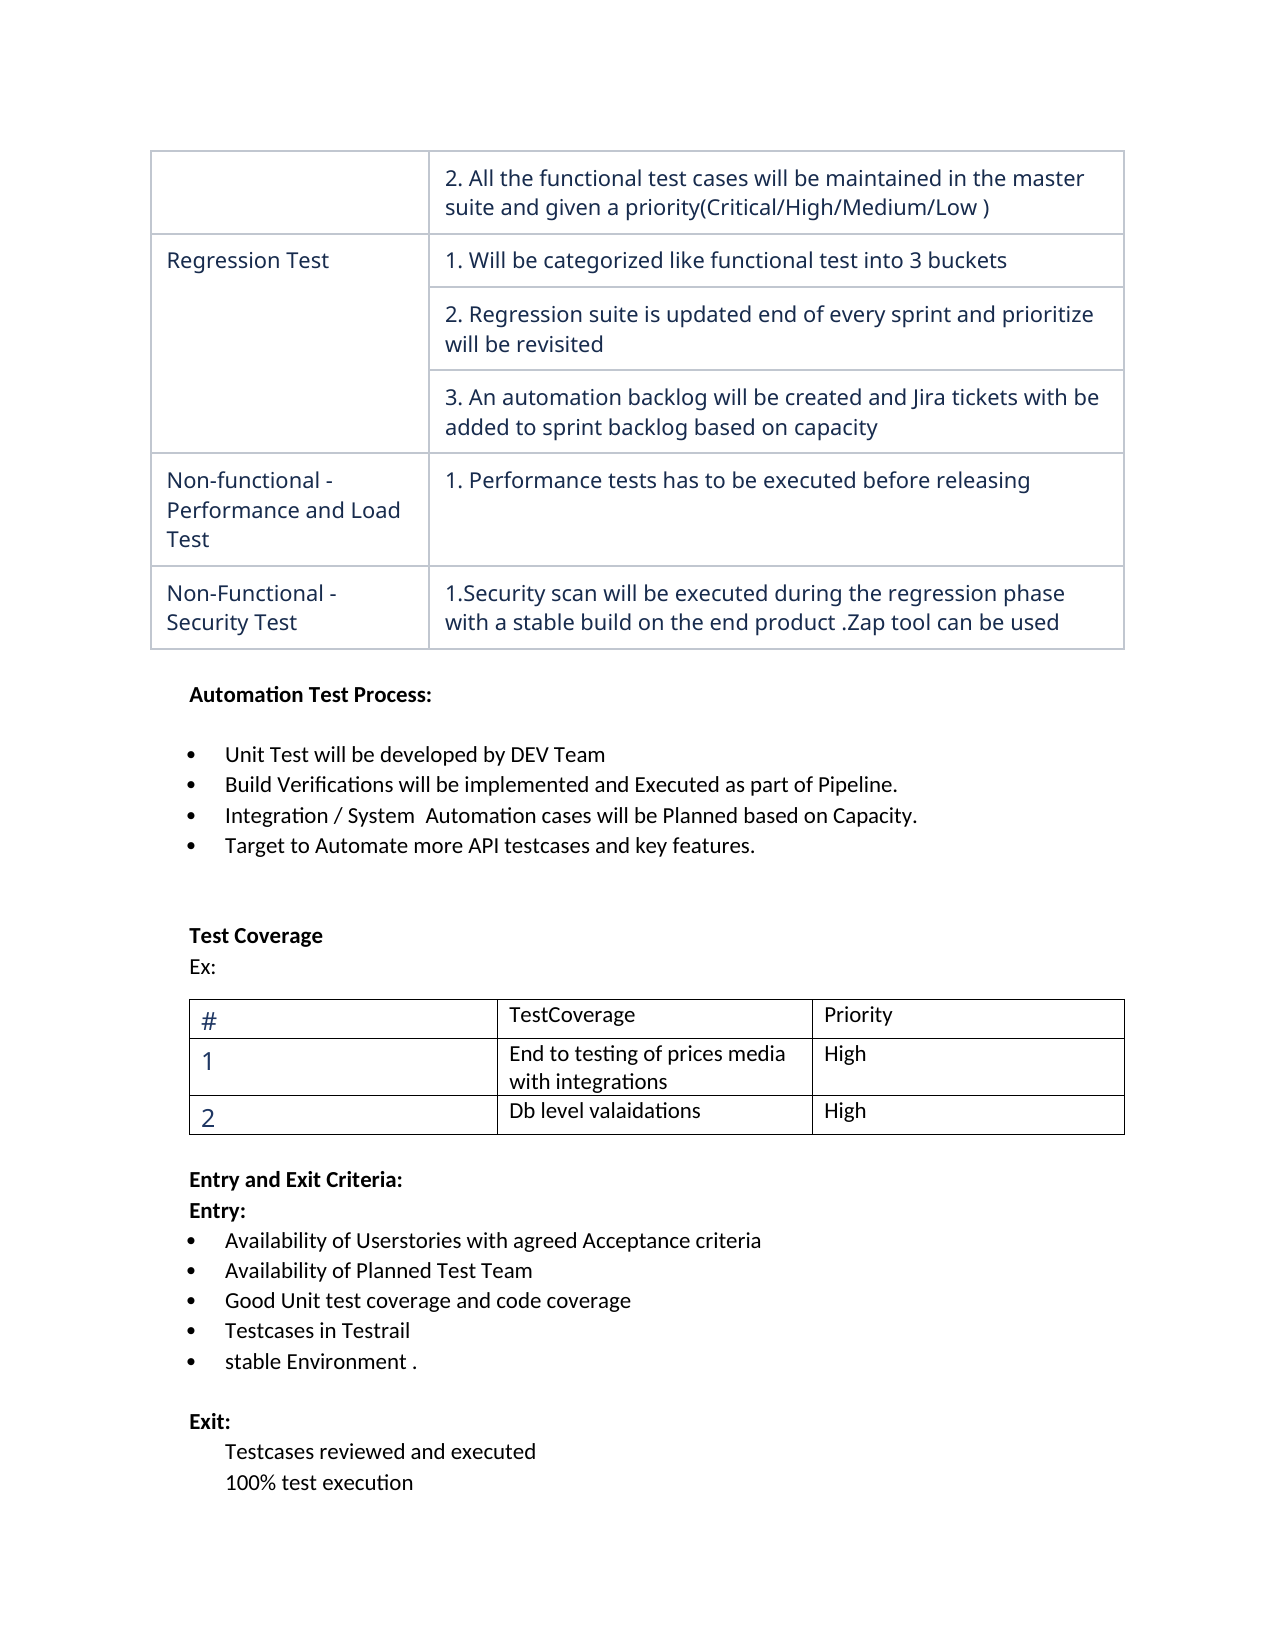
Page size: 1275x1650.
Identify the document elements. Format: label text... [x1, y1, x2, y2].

table_cell Db level valaidations [498, 1096, 812, 1134]
table_header Priority [813, 1000, 1124, 1038]
list Testcases reviewed and executed [225, 1437, 1125, 1465]
list Entry: [189, 1196, 1125, 1224]
list Good Unit test coverage and code coverage [187, 1286, 1125, 1314]
list Integration / System Automation cases will be Planned based on Capacity. [187, 801, 1125, 829]
list Entry and Exit Criteria: [189, 1166, 1125, 1193]
table_cell End to testing of prices media with integrations [498, 1039, 812, 1095]
table_cell High [813, 1039, 1124, 1095]
list Automation Test Process: [189, 680, 1125, 708]
list Availability of Planned Test Team [187, 1256, 1125, 1284]
table_cell Regression Test [152, 235, 428, 452]
table_cell 2. Regression suite is updated end of every sprint and prioritize will be revisited [430, 288, 1123, 369]
list Availability of Userstories with agreed Acceptance criteria [187, 1226, 1125, 1254]
list Ex: [189, 952, 1125, 980]
list Testcases in Testrail [187, 1317, 1125, 1344]
table_cell Non-Functional - Security Test [152, 567, 428, 648]
table_cell 1. Will be categorized like functional test into 3 buckets [430, 235, 1123, 286]
table_header # [190, 1000, 497, 1038]
table_cell High [813, 1096, 1124, 1134]
table_cell 2. All the functional test cases will be maintained in the master suite and given a priority(Critical/High/Medium/Low ) [430, 152, 1123, 233]
list Exit: [189, 1407, 1125, 1435]
list stable Environment . [187, 1347, 1125, 1375]
table_cell 2 [190, 1096, 497, 1134]
list Test Coverage [189, 922, 1125, 949]
table_cell 1. Performance tests has to be executed before releasing [430, 454, 1123, 565]
table_cell 1.Security scan will be executed during the regression phase with a stable build on the end product .Zap tool can be used [430, 567, 1123, 648]
list Target to Automate more API testcases and key features. [187, 831, 1125, 859]
list 100% test execution [225, 1468, 1125, 1496]
table_cell 1 [190, 1039, 497, 1095]
table_header TestCoverage [498, 1000, 812, 1038]
list Build Verifications will be implemented and Executed as part of Pipeline. [187, 771, 1125, 798]
table_cell Non-functional - Performance and Load Test [152, 454, 428, 565]
table_cell 3. An automation backlog will be created and Jira tickets with be added to sprint backlog based on capacity [430, 371, 1123, 452]
list Unit Test will be developed by DEV Team [187, 740, 1125, 768]
